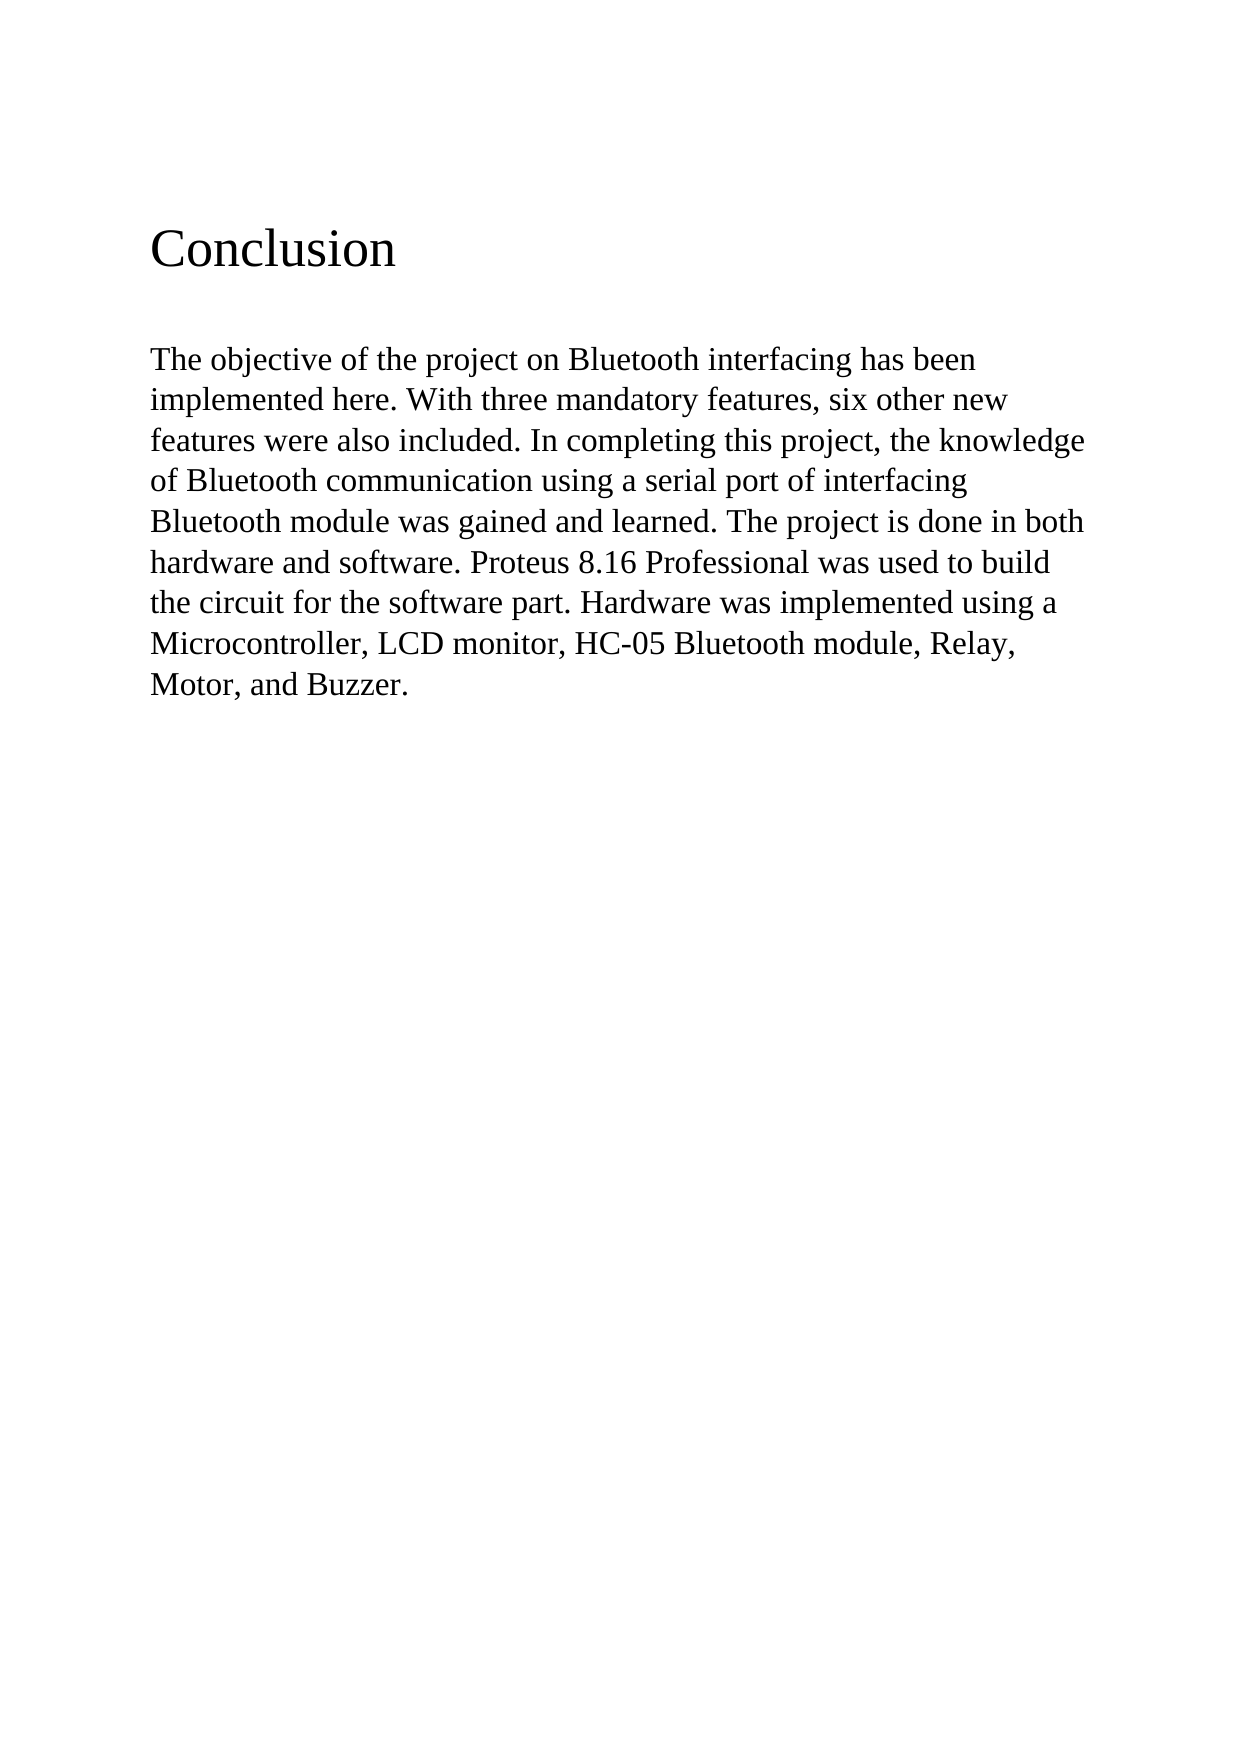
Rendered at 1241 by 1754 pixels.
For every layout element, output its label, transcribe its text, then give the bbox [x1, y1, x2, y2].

text The objective of the project on Bluetooth interfacing has been implemented here. With three mandatory features, six other new features were also included. In completing this project, the knowledge of Bluetooth communication using a serial port of interfacing Bluetooth module was gained and learned. The project is done in both hardware and software. Proteus 8.16 Professional was used to build the circuit for the software part. Hardware was implemented using a Microcontroller, LCD monitor, HC-05 Bluetooth module, Relay, Motor, and Buzzer. [150, 339, 1090, 702]
subtitle Conclusion [150, 216, 1090, 278]
